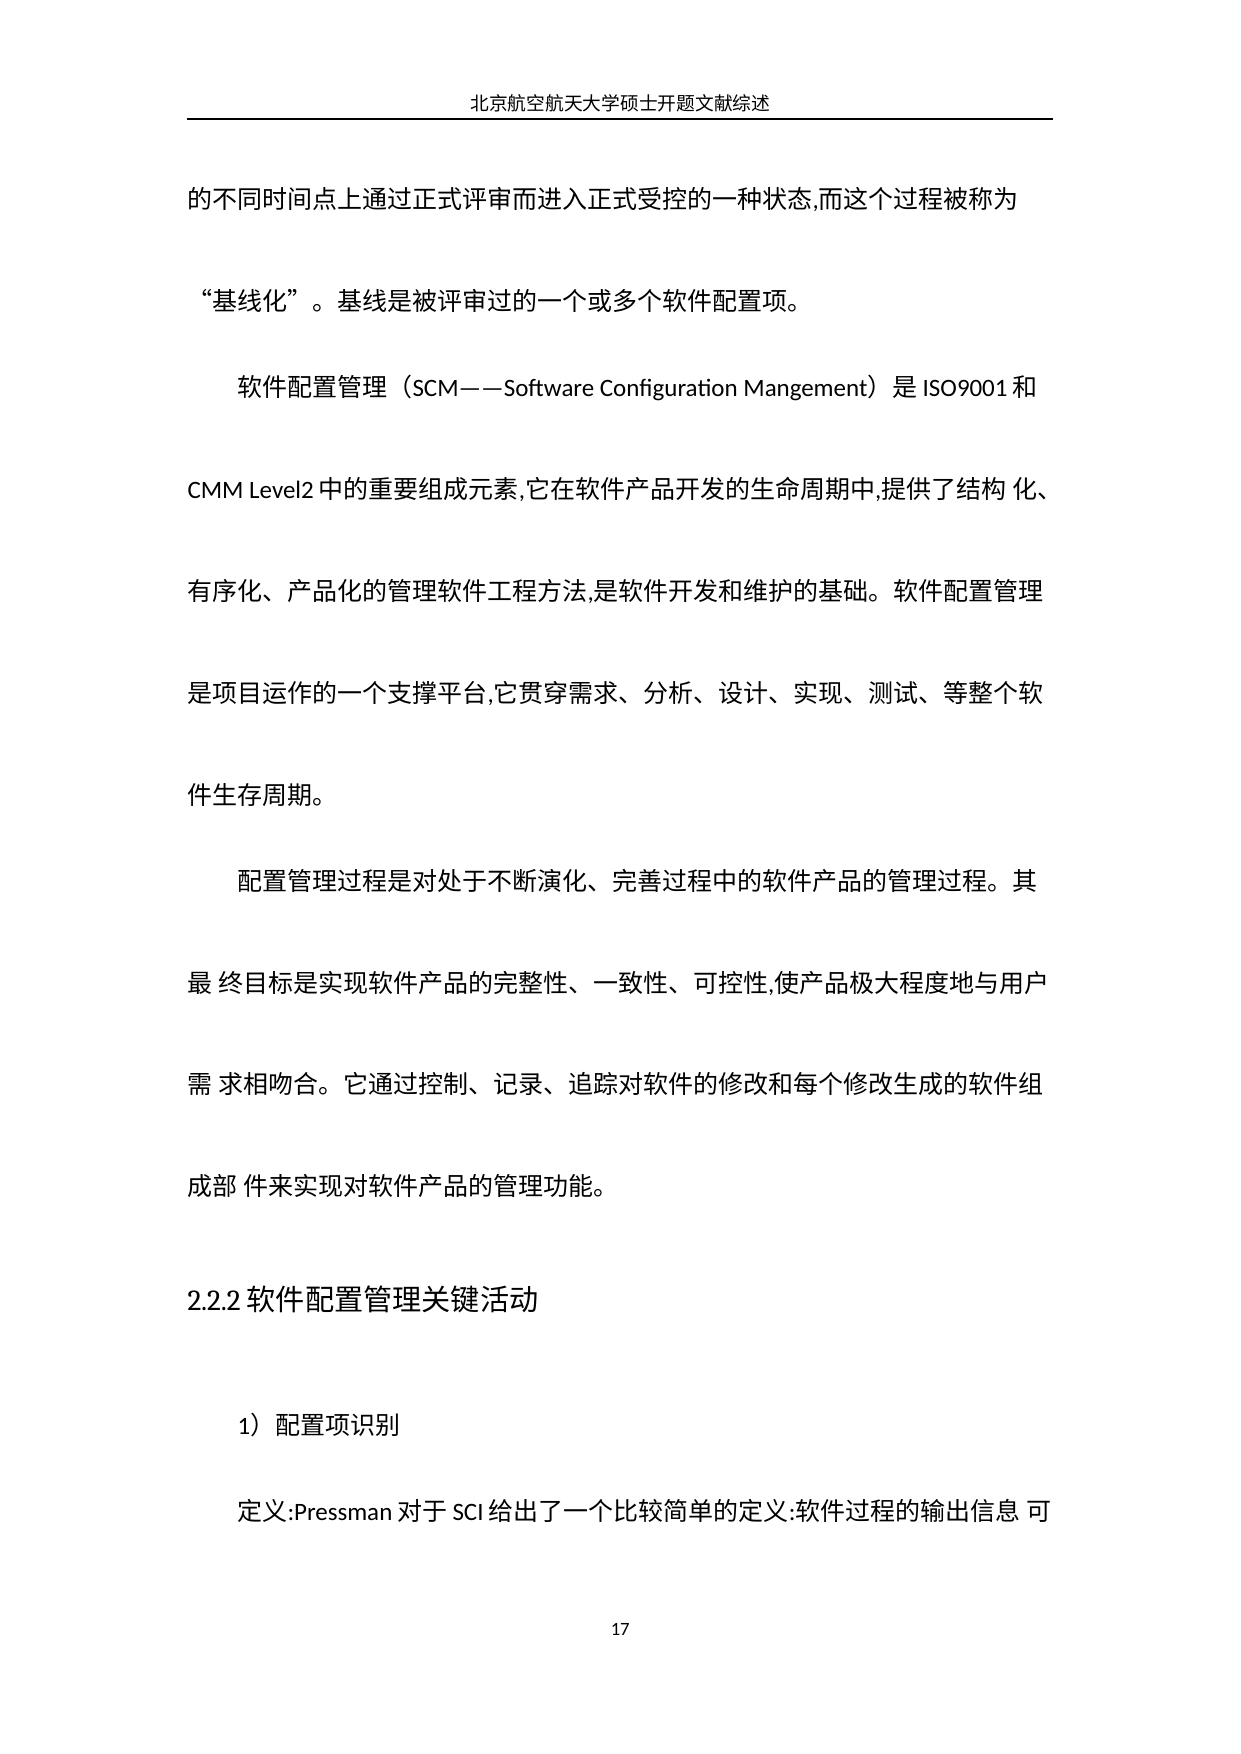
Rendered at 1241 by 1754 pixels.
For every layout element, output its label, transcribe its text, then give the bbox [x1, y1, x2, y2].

text 配置管理过程是对处于不断演化、完善过程中的软件产品的管理过程。其最 终目标是实现软件产品的完整性、一致性、可控性,使产品极大程度地与用户需 求相吻合。它通过控制、记录、追踪对软件的修改和每个修改生成的软件组成部 件来实现对软件产品的管理功能。 [187, 845, 1053, 1219]
text 1）配置项识别 [187, 1390, 1053, 1458]
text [187, 164, 1053, 334]
text 软件配置管理（SCM——Software Configuration Mangement）是ISO9001和CMM Level2中的重要组成元素,它在软件产品开发的生命周期中,提供了结构 化、有序化、产品化的管理软件工程方法,是软件开发和维护的基础。软件配置管理是项目运作的一个支撑平台,它贯穿需求、分析、设计、实现、测试、等整个软件生存周期。 [187, 352, 1053, 827]
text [187, 1476, 1053, 1544]
subtitle 2.2.2软件配置管理关键活动 [187, 1264, 1053, 1332]
